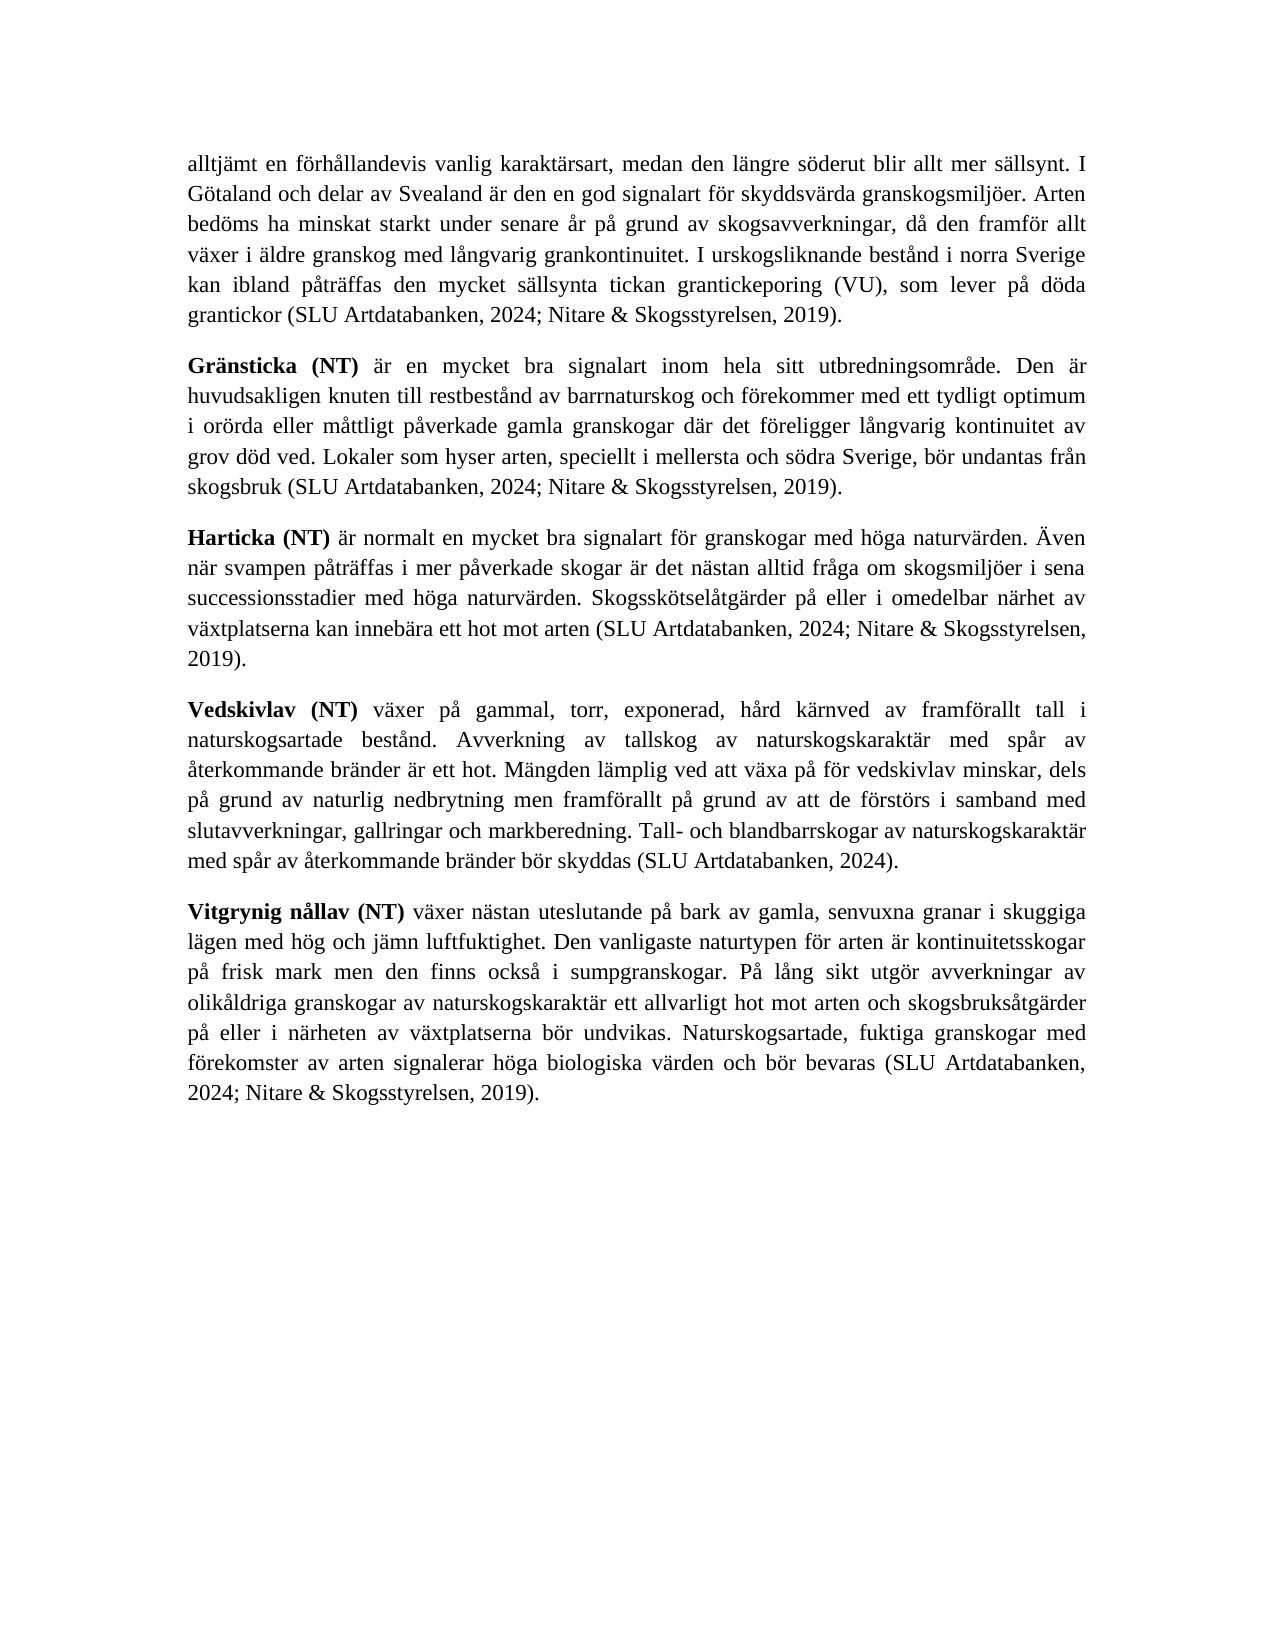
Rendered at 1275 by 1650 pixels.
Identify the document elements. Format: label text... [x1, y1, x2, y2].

text Vedskivlav (NT) växer på gammal, torr, exponerad, hård kärnved av framförallt tall i naturskogsartade bestånd. Avverkning av tallskog av naturskogskaraktär med spår av återkommande bränder är ett hot. Mängden lämplig ved att växa på för vedskivlav minskar, dels på grund av naturlig nedbrytning men framförallt på grund av att de förstörs i samband med slutavverkningar, gallringar och markberedning. Tall- och blandbarrskogar av naturskogskaraktär med spår av återkommande bränder bör skyddas (SLU Artdatabanken, 2024). [187, 696, 1087, 873]
text Gränsticka (NT) är en mycket bra signalart inom hela sitt utbredningsområde. Den är huvudsakligen knuten till restbestånd av barrnaturskog och förekommer med ett tydligt optimum i orörda eller måttligt påverkade gamla granskogar där det föreligger långvarig kontinuitet av grov död ved. Lokaler som hyser arten, speciellt i mellersta och södra Sverige, bör undantas från skogsbruk (SLU Artdatabanken, 2024; Nitare & Skogsstyrelsen, 2019). [187, 352, 1087, 499]
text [187, 150, 1087, 327]
text Vitgrynig nållav (NT) växer nästan uteslutande på bark av gamla, senvuxna granar i skuggiga lägen med hög och jämn luftfuktighet. Den vanligaste naturtypen för arten är kontinuitetsskogar på frisk mark men den finns också i sumpgranskogar. På lång sikt utgör avverkningar av olikåldriga granskogar av naturskogskaraktär ett allvarligt hot mot arten och skogsbruksåtgärder på eller i närheten av växtplatserna bör undvikas. Naturskogsartade, fuktiga granskogar med förekomster av arten signalerar höga biologiska värden och bör bevaras (SLU Artdatabanken, 2024; Nitare & Skogsstyrelsen, 2019). [187, 898, 1087, 1106]
text Harticka (NT) är normalt en mycket bra signalart för granskogar med höga naturvärden. Även när svampen påträffas i mer påverkade skogar är det nästan alltid fråga om skogsmiljöer i sena successionsstadier med höga naturvärden. Skogsskötselåtgärder på eller i omedelbar närhet av växtplatserna kan innebära ett hot mot arten (SLU Artdatabanken, 2024; Nitare & Skogsstyrelsen, 2019). [187, 524, 1087, 671]
